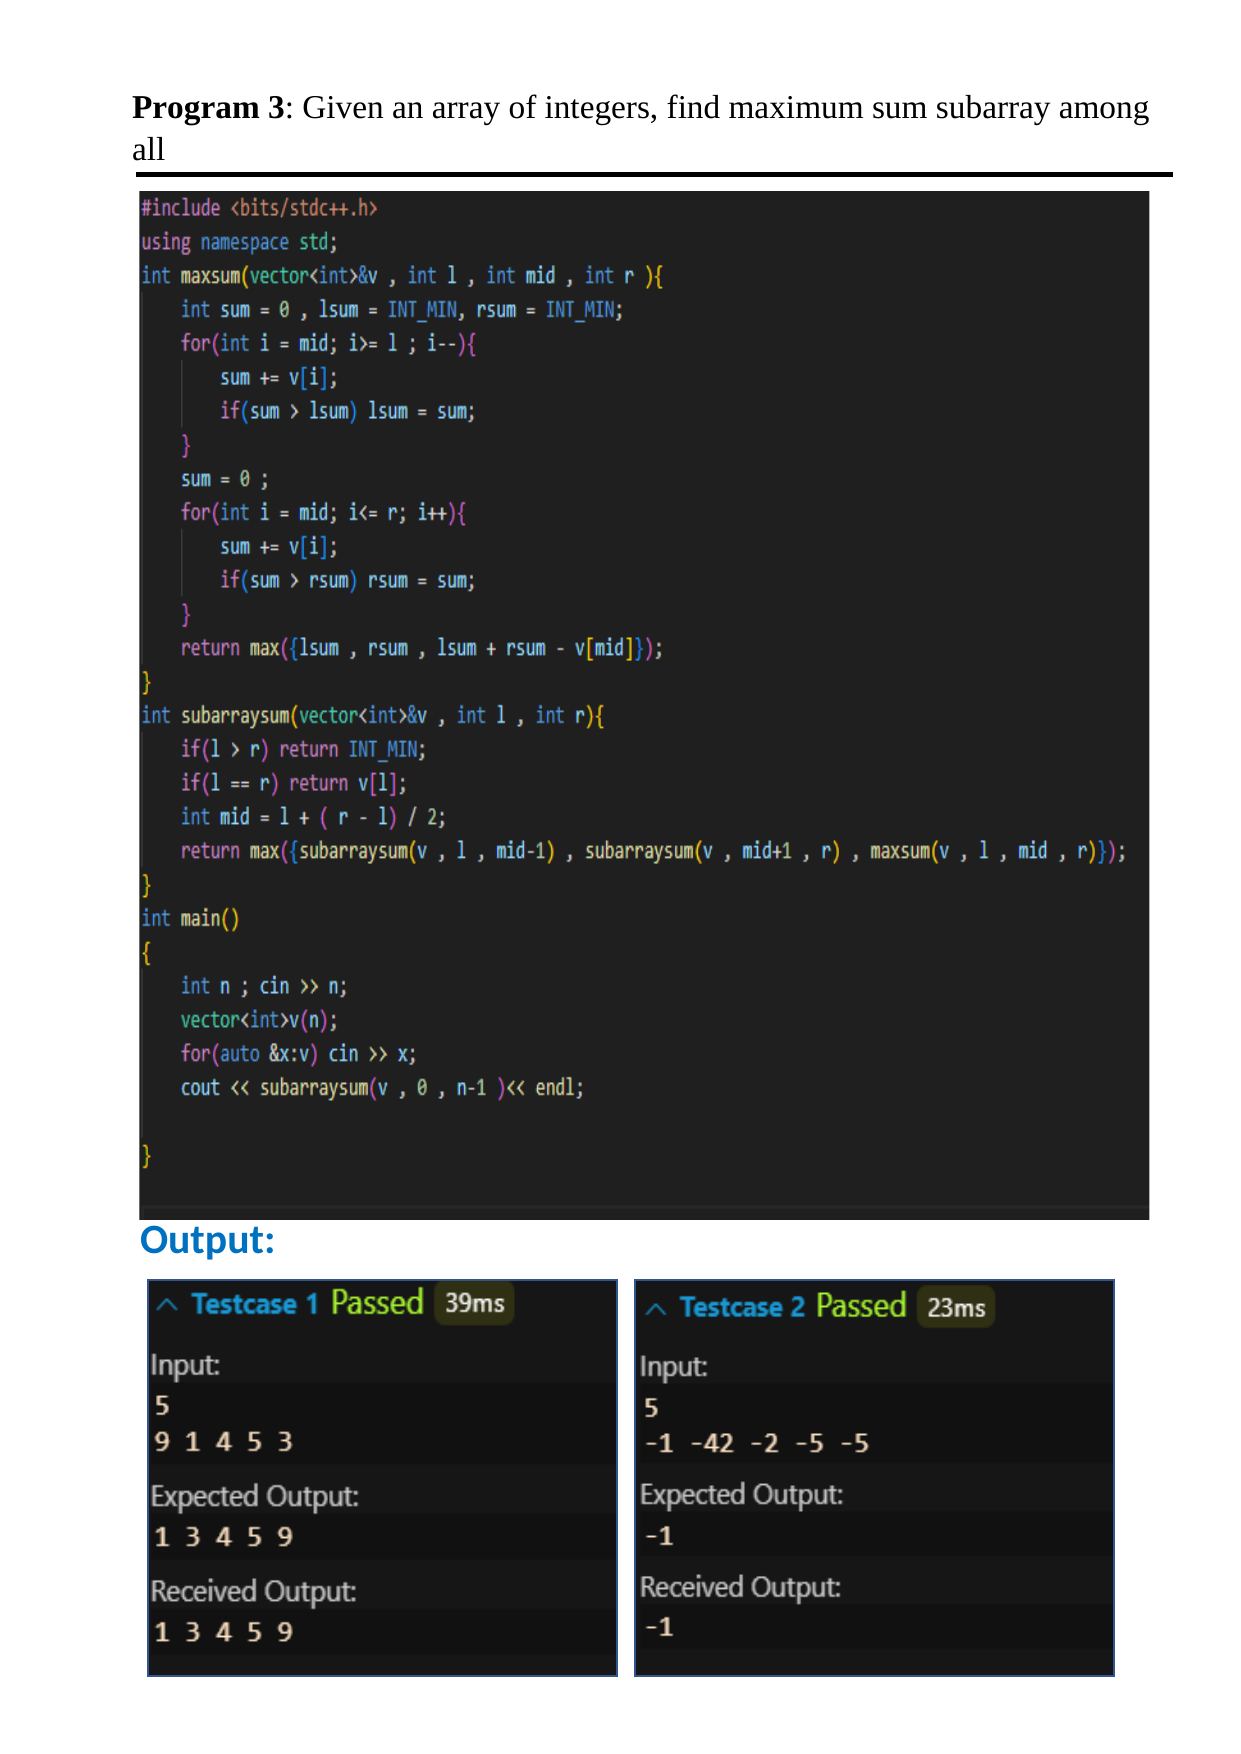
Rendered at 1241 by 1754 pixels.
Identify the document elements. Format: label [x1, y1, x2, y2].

picture [149, 1281, 616, 1675]
picture [139, 191, 1150, 1220]
picture [636, 1281, 1113, 1675]
